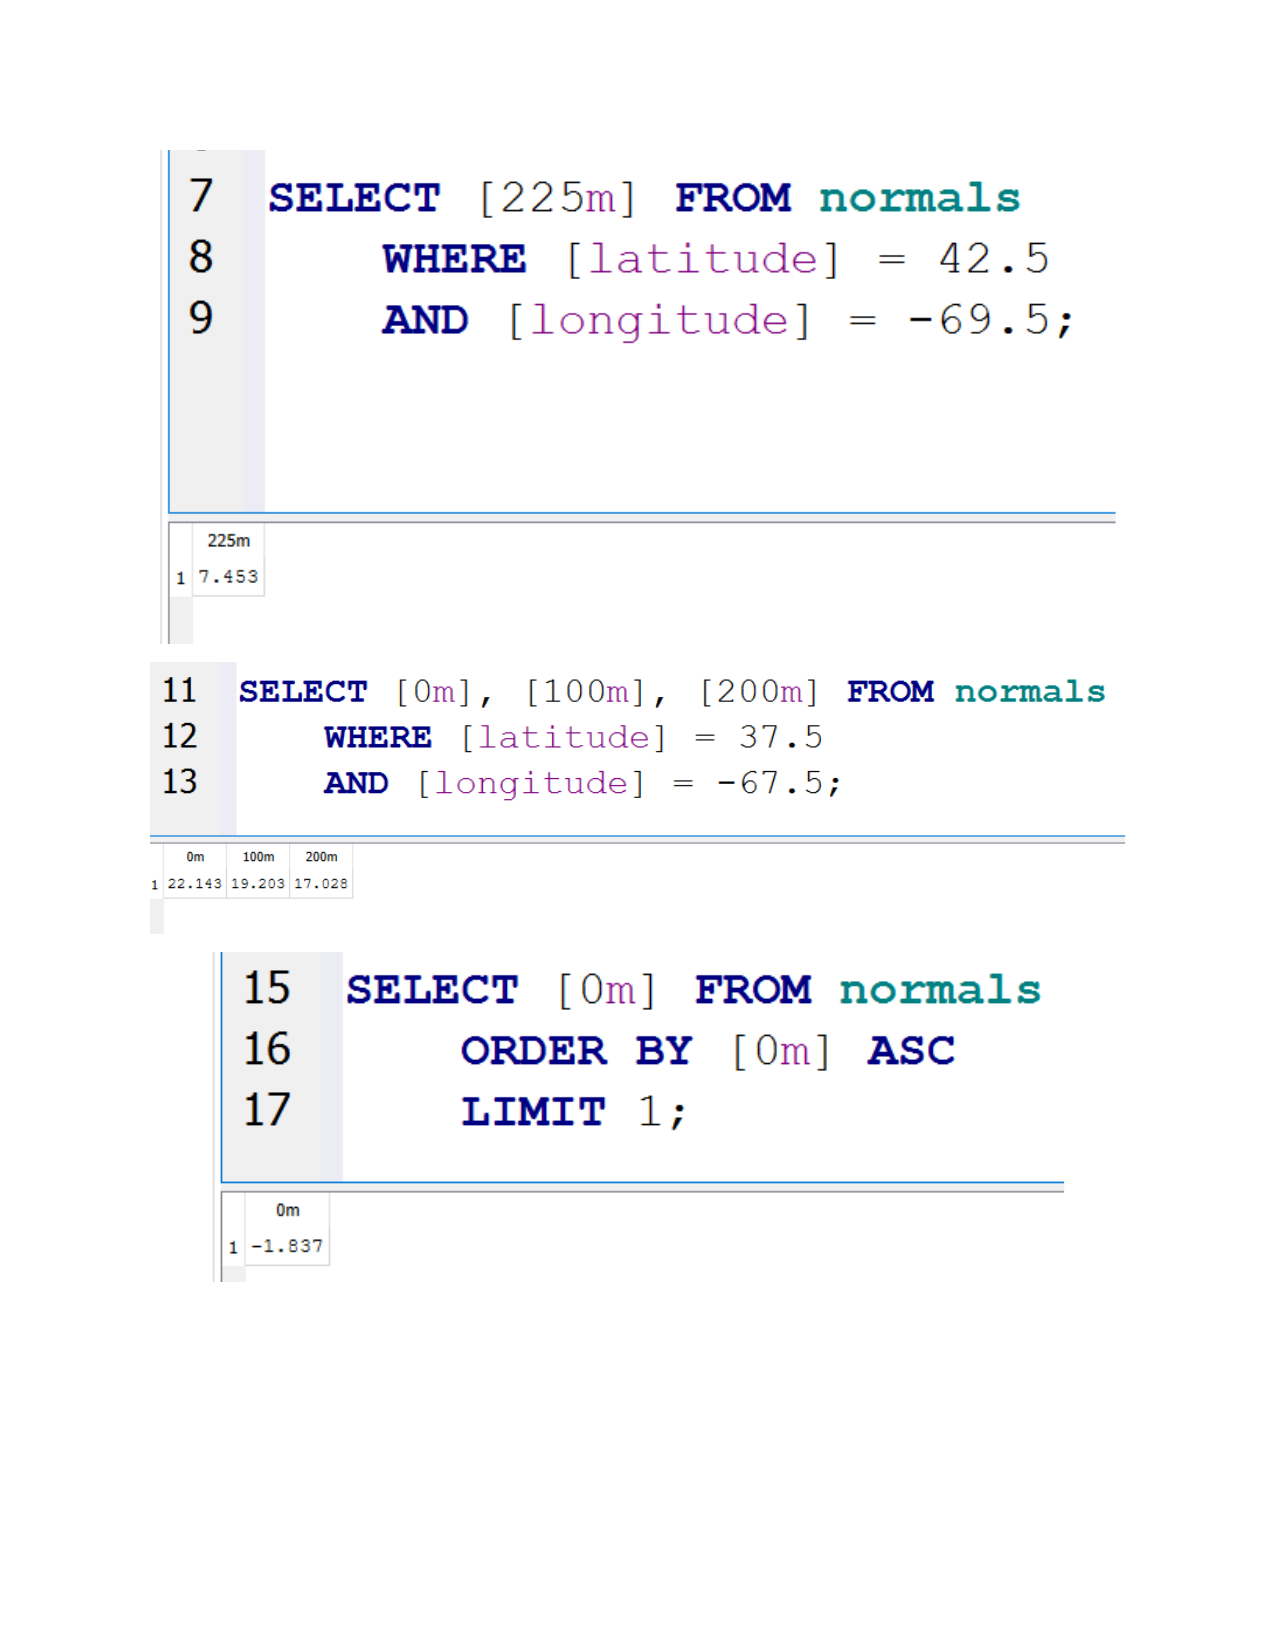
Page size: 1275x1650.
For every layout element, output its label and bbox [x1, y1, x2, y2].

picture [211, 952, 1065, 1282]
picture [150, 662, 1125, 934]
picture [159, 150, 1116, 644]
